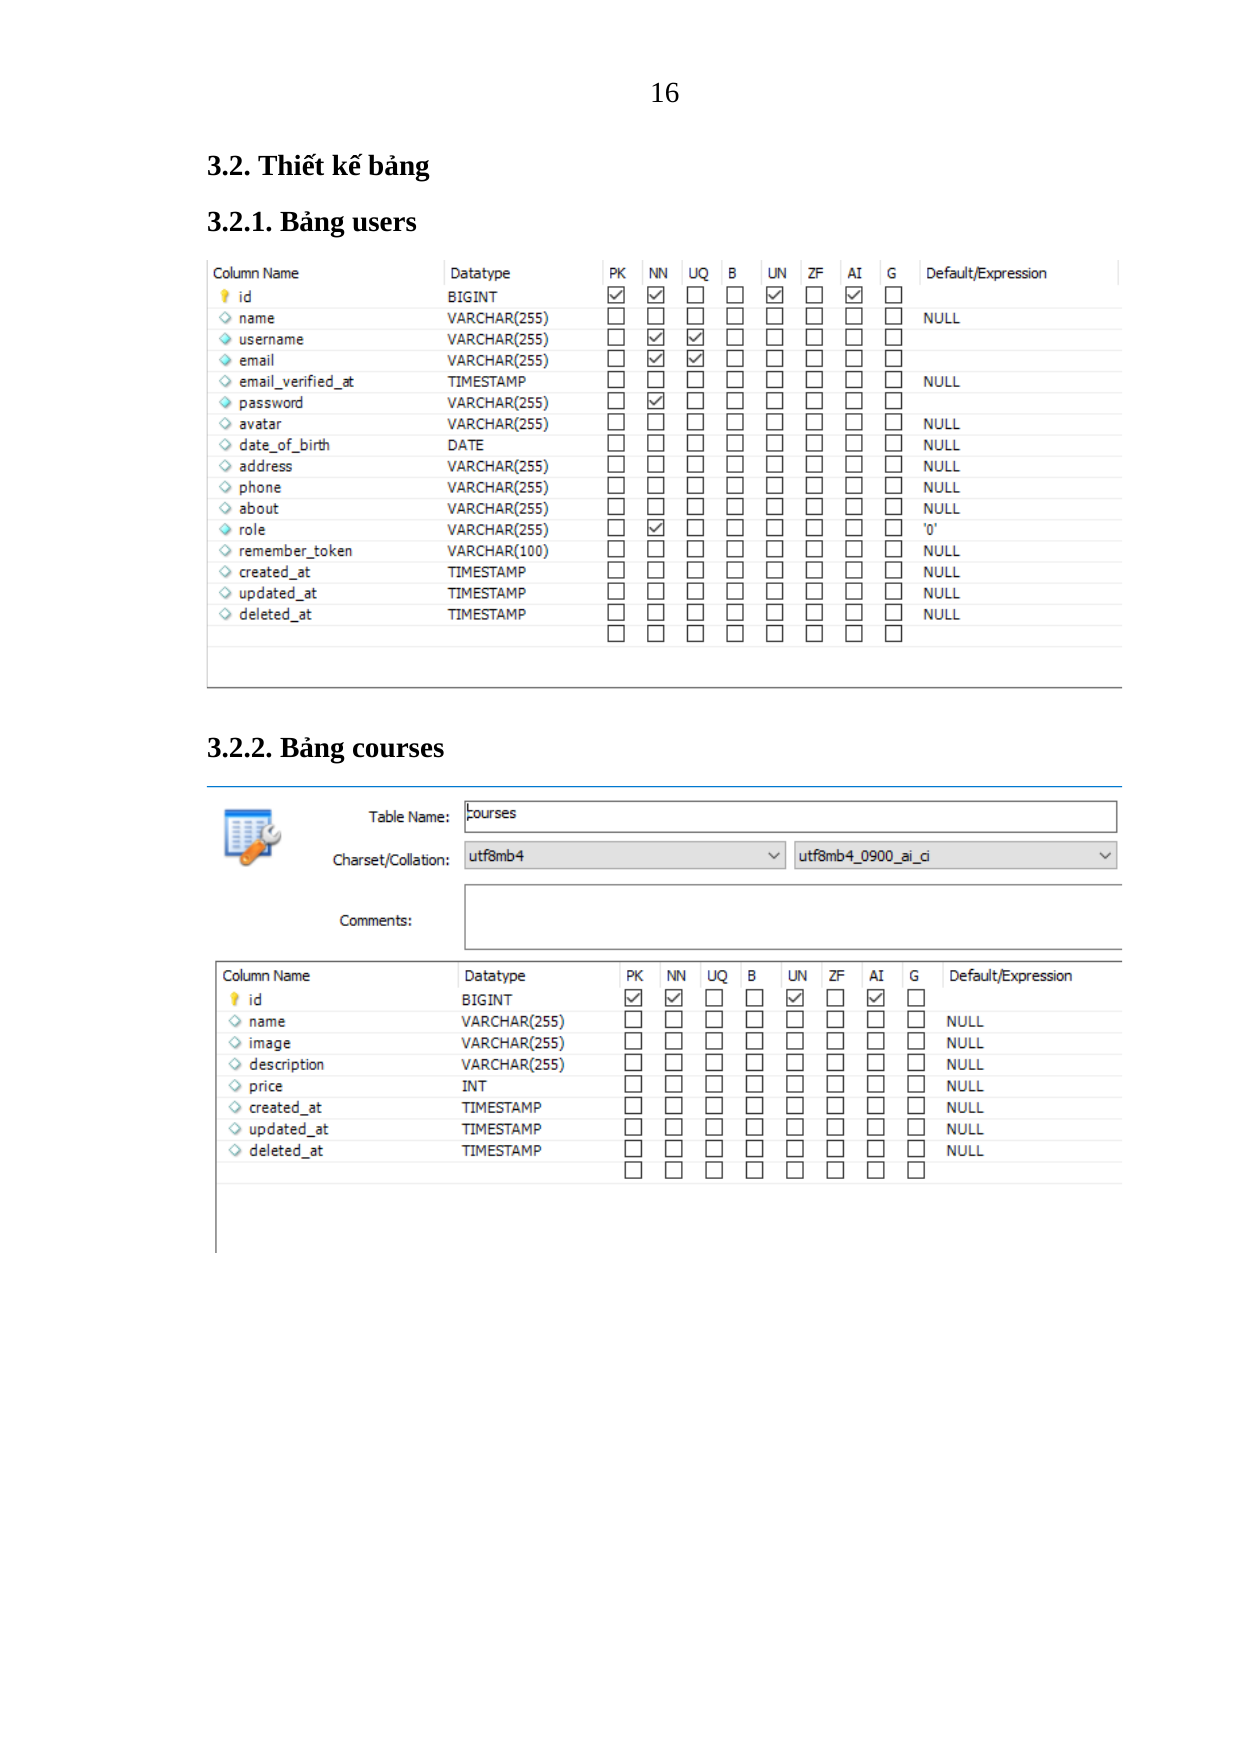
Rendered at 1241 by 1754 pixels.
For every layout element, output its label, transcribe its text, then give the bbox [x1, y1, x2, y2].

picture [206, 786, 1123, 1253]
subtitle 3.2. Thiết kế bảng [207, 148, 1122, 181]
subtitle 3.2.1. Bảng users [207, 204, 1122, 238]
picture [206, 260, 1123, 707]
subtitle 3.2.2. Bảng courses [207, 730, 1122, 763]
